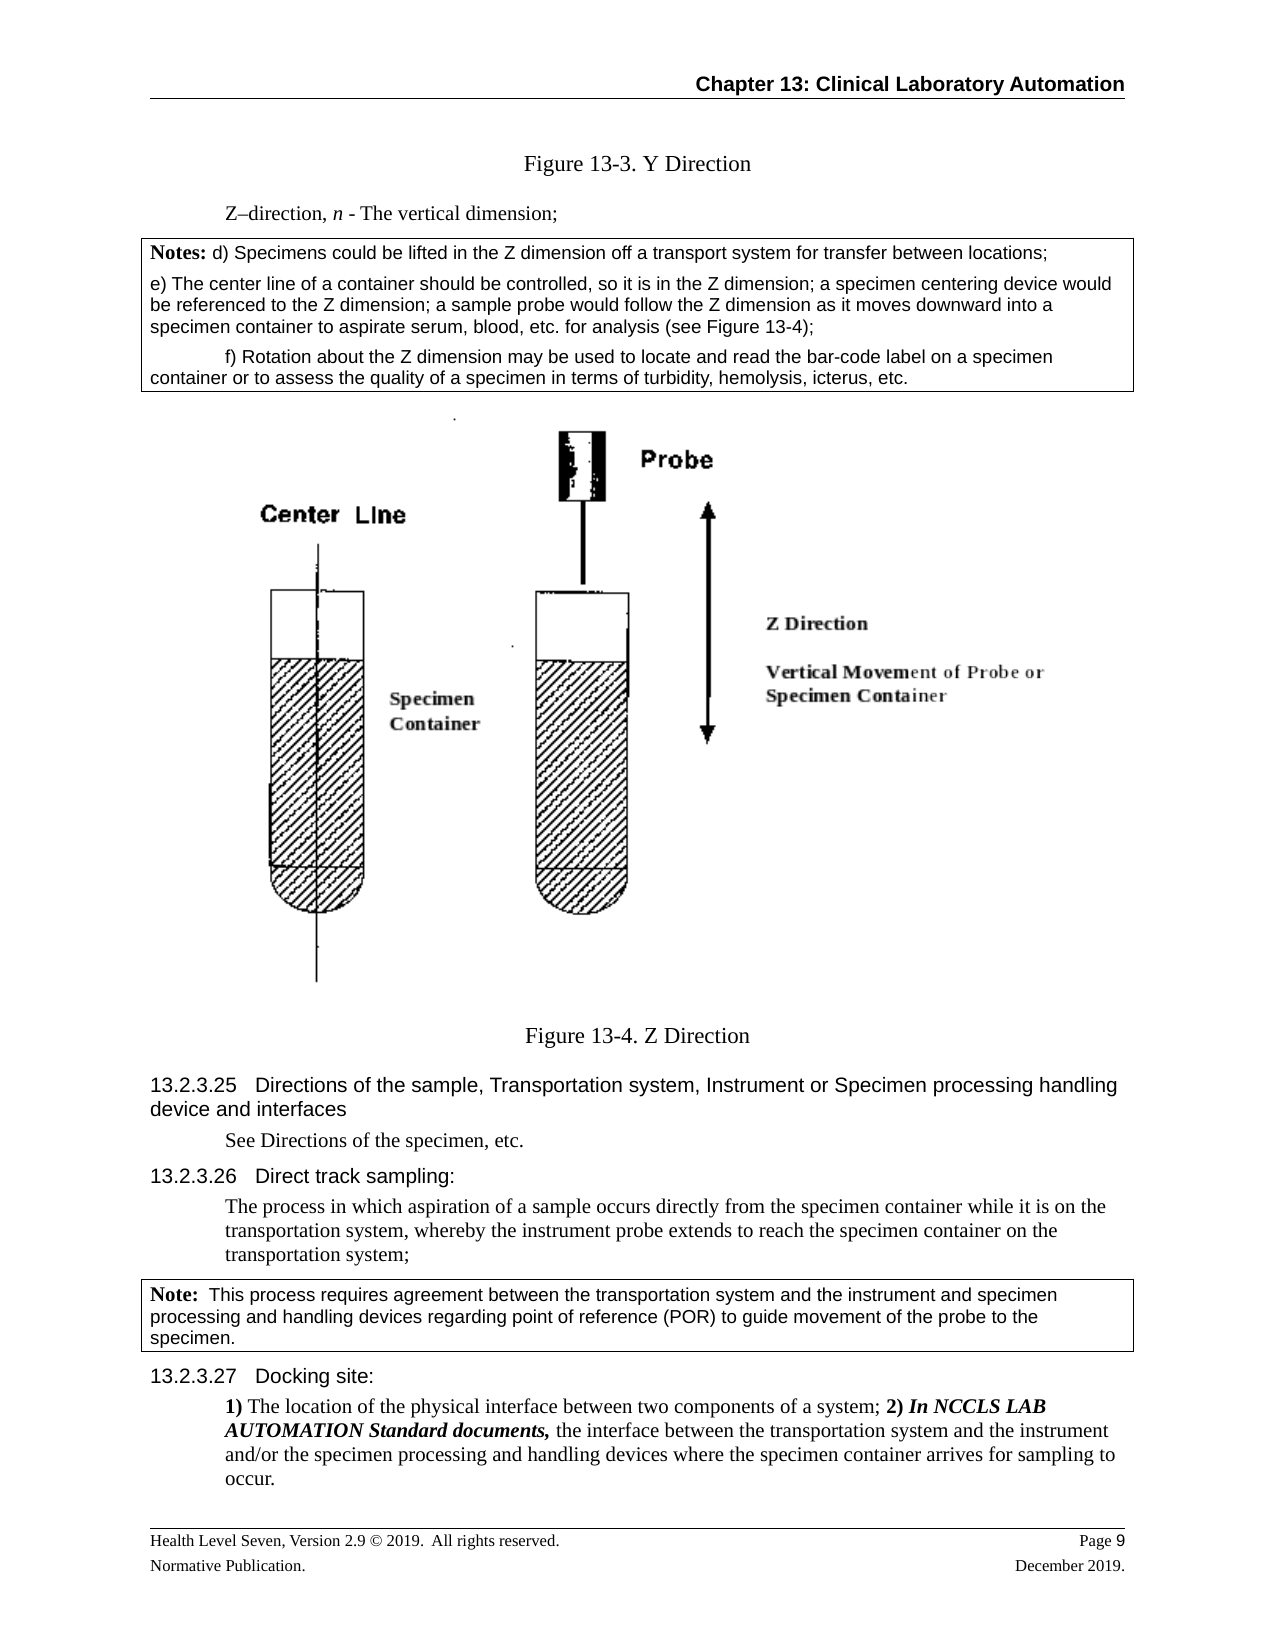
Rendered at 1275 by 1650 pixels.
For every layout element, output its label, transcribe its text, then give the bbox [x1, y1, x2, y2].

text Z–direction, n - The vertical dimension; [225, 201, 1125, 225]
text See Directions of the specimen, etc. [225, 1127, 1125, 1152]
subtitle Docking site: [150, 1364, 1125, 1388]
text Note: This process requires agreement between the transportation system and the instrument and specimen processing and handling devices regarding point of reference (POR) to guide movement of the probe to the specimen. [142, 1280, 1133, 1351]
text Figure 13-4. Z Direction [150, 1022, 1125, 1049]
subtitle Directions of the sample, Transportation system, Instrument or Specimen processing handling device and interfaces [150, 1073, 1125, 1121]
text e) The center line of a container should be controlled, so it is in the Z dimension; a specimen centering device would be referenced to the Z dimension; a sample probe would follow the Z dimension as it moves downward into a specimen container to aspirate serum, blood, etc. for analysis (see Figure 13-4); [142, 270, 1133, 337]
subtitle Direct track sampling: [150, 1164, 1125, 1188]
text Notes: d) Specimens could be lifted in the Z dimension off a transport system for transfer between locations; [142, 239, 1133, 264]
text 1) The location of the physical interface between two components of a system; 2) In NCCLS LAB AUTOMATION Standard documents, the interface between the transportation system and the instrument and/or the specimen processing and handling devices where the specimen container arrives for sampling to occur. [225, 1394, 1125, 1490]
text f) Rotation about the Z dimension may be used to locate and read the bar-code label on a specimen container or to assess the quality of a specimen in terms of turbidity, hemolysis, icterus, etc. [142, 343, 1133, 391]
text Figure 13-3. Y Direction [150, 150, 1125, 176]
text The process in which aspiration of a sample occurs directly from the specimen container while it is on the transportation system, whereby the instrument probe extends to reach the specimen container on the transportation system; [225, 1194, 1125, 1266]
